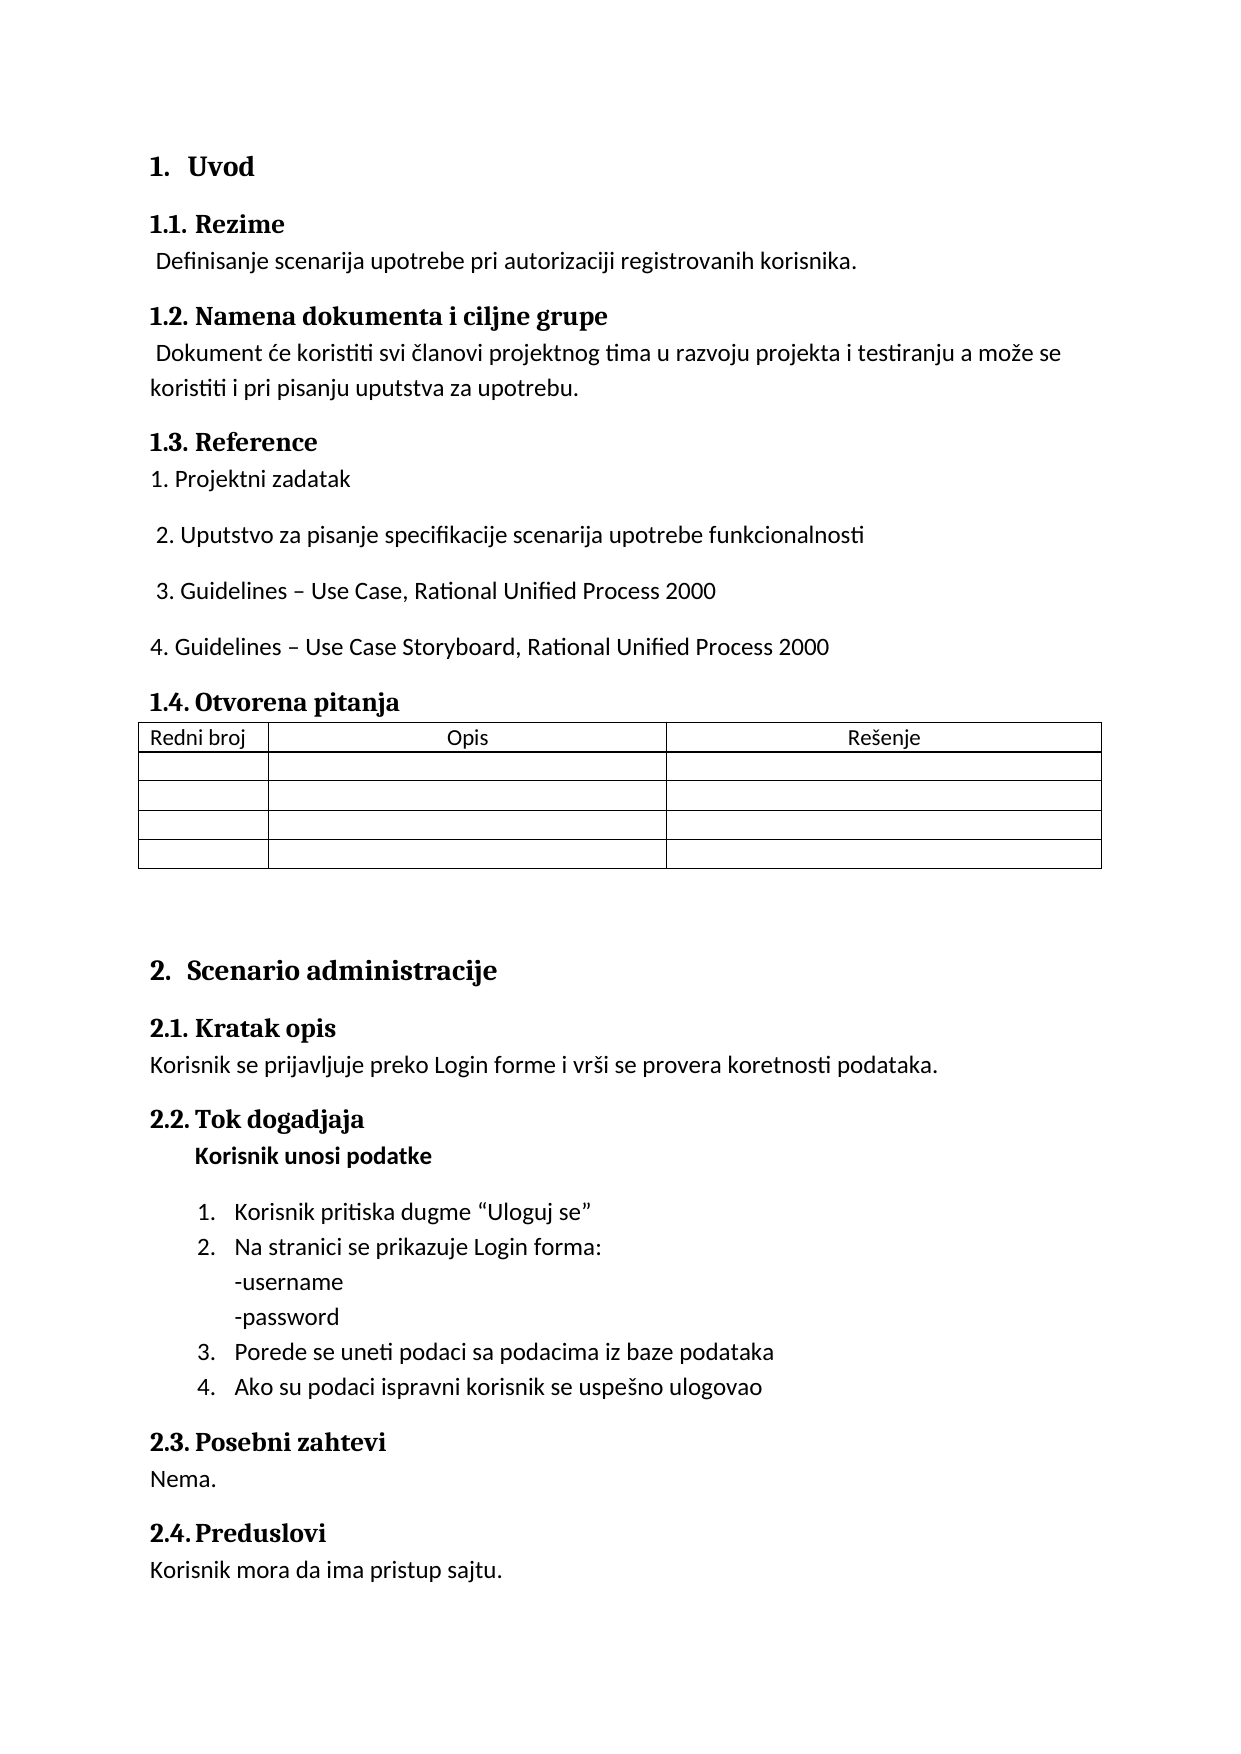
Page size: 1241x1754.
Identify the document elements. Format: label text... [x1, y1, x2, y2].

table_cell [667, 781, 1101, 809]
text Nema. [150, 1463, 1090, 1493]
subtitle Scenario administracije [150, 954, 1090, 987]
table_cell [269, 811, 666, 838]
list Korisnik pritiska dugme “Uloguj se” [197, 1196, 1090, 1227]
subtitle Otvorena pitanja [150, 687, 1090, 718]
table_cell [139, 781, 268, 809]
text Definisanje scenarija upotrebe pri autorizaciji registrovanih korisnika. [150, 245, 1090, 276]
table_cell [139, 811, 268, 838]
subtitle Namena dokumenta i ciljne grupe [150, 301, 1090, 332]
table_cell [139, 753, 268, 780]
table_header Opis [269, 723, 666, 751]
text Korisnik mora da ima pristup sajtu. [150, 1554, 1090, 1585]
table_header Redni broj [139, 723, 268, 751]
table_cell [139, 840, 268, 868]
subtitle Kratak opis [150, 1013, 1090, 1044]
subtitle Reference [150, 427, 1090, 459]
subtitle Rezime [150, 209, 1090, 241]
list Porede se uneti podaci sa podacima iz baze podataka [197, 1336, 1090, 1367]
text 4. Guidelines – Use Case Storyboard, Rational Unified Process 2000 [150, 631, 1090, 661]
table_cell [269, 781, 666, 809]
list Na stranici se prikazuje Login forma: [197, 1231, 1090, 1262]
text Dokument će koristiti svi članovi projektnog tima u razvoju projekta i testiranju a može se koristiti i pri pisanju uputstva za upotrebu. [150, 337, 1090, 402]
table_cell [269, 840, 666, 868]
text 3. Guidelines – Use Case, Rational Unified Process 2000 [150, 575, 1090, 605]
table_cell [667, 753, 1101, 780]
text 1. Projektni zadatak [150, 463, 1090, 494]
subtitle Uvod [150, 150, 1090, 183]
list Ako su podaci ispravni korisnik se uspešno ulogovao [197, 1371, 1090, 1402]
table_cell [667, 840, 1101, 868]
subtitle Tok dogadjaja [150, 1104, 1090, 1136]
list -password [234, 1301, 1090, 1332]
list -username [234, 1266, 1090, 1297]
text Korisnik se prijavljuje preko Login forme i vrši se provera koretnosti podataka. [150, 1049, 1090, 1079]
text 2. Uputstvo za pisanje specifikacije scenarija upotrebe funkcionalnosti [150, 519, 1090, 549]
text Korisnik unosi podatke [195, 1140, 1090, 1171]
table_cell [667, 811, 1101, 838]
table_cell [269, 753, 666, 780]
table_header Rešenje [667, 723, 1101, 751]
subtitle Posebni zahtevi [150, 1427, 1090, 1458]
subtitle Preduslovi [150, 1518, 1090, 1550]
